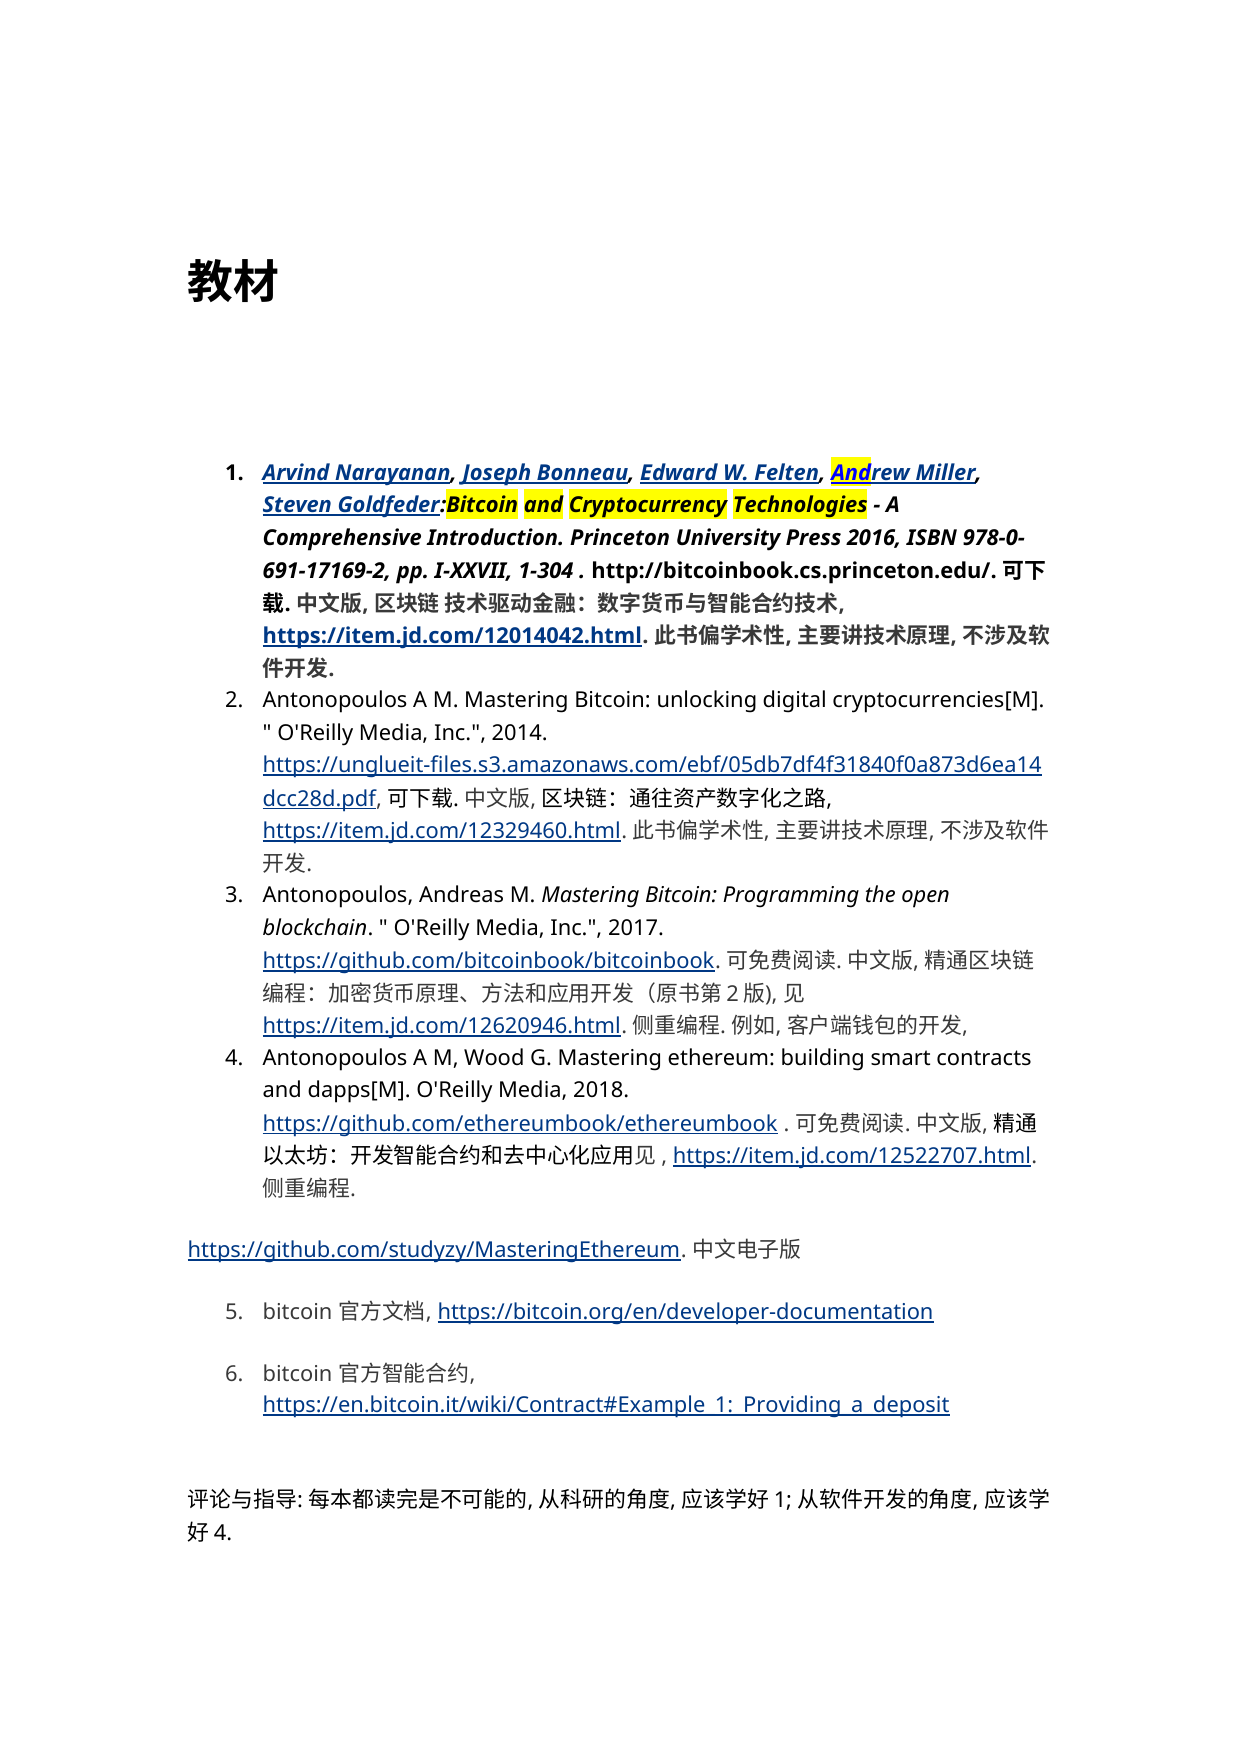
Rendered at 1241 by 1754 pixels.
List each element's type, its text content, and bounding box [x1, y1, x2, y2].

text 评论与指导: 每本都读完是不可能的, 从科研的角度, 应该学好1; 从软件开发的角度, 应该学好4. [187, 1482, 1053, 1547]
list bitcoin 官方智能合约, https://en.bitcoin.it/wiki/Contract#Example_1:_Providing_a_deposit [225, 1355, 1053, 1420]
list Antonopoulos A M. Mastering Bitcoin: unlocking digital cryptocurrencies[M]. " O'Reilly Media, Inc.", 2014. https://unglueit-files.s3.amazonaws.com/ebf/05db7df4f31840f0a873d6ea14dcc28d.pdf, 可下载. 中文版, 区块链：通往资产数字化之路, https://item.jd.com/12329460.html. 此书偏学术性, 主要讲技术原理, 不涉及软件开发. [225, 683, 1053, 878]
list Antonopoulos, Andreas M. Mastering Bitcoin: Programming the open blockchain. " O'Reilly Media, Inc.", 2017. https://github.com/bitcoinbook/bitcoinbook. 可免费阅读. 中文版, 精通区块链编程：加密货币原理、方法和应用开发（原书第2版), 见 https://item.jd.com/12620946.html. 侧重编程. 例如, 客户端钱包的开发, [225, 878, 1053, 1040]
list Arvind Narayanan, Joseph Bonneau, Edward W. Felten, Andrew Miller, Steven Goldfeder:Bitcoin and Cryptocurrency Technologies - A Comprehensive Introduction. Princeton University Press 2016, ISBN 978-0-691-17169-2, pp. I-XXVII, 1-304 . http://bitcoinbook.cs.princeton.edu/. 可下载. 中文版, 区块链 技术驱动金融：数字货币与智能合约技术, https://item.jd.com/12014042.html. 此书偏学术性, 主要讲技术原理, 不涉及软件开发. [225, 455, 1053, 683]
list bitcoin 官方文档, https://bitcoin.org/en/developer-documentation [225, 1294, 1053, 1326]
text https://github.com/studyzy/MasteringEthereum. 中文电子版 [187, 1232, 1053, 1264]
list Antonopoulos A M, Wood G. Mastering ethereum: building smart contracts and dapps[M]. O'Reilly Media, 2018. https://github.com/ethereumbook/ethereumbook . 可免费阅读. 中文版, 精通以太坊：开发智能合约和去中心化应用见 , https://item.jd.com/12522707.html. 侧重编程. [225, 1040, 1053, 1203]
subtitle 教材 [187, 230, 1053, 327]
